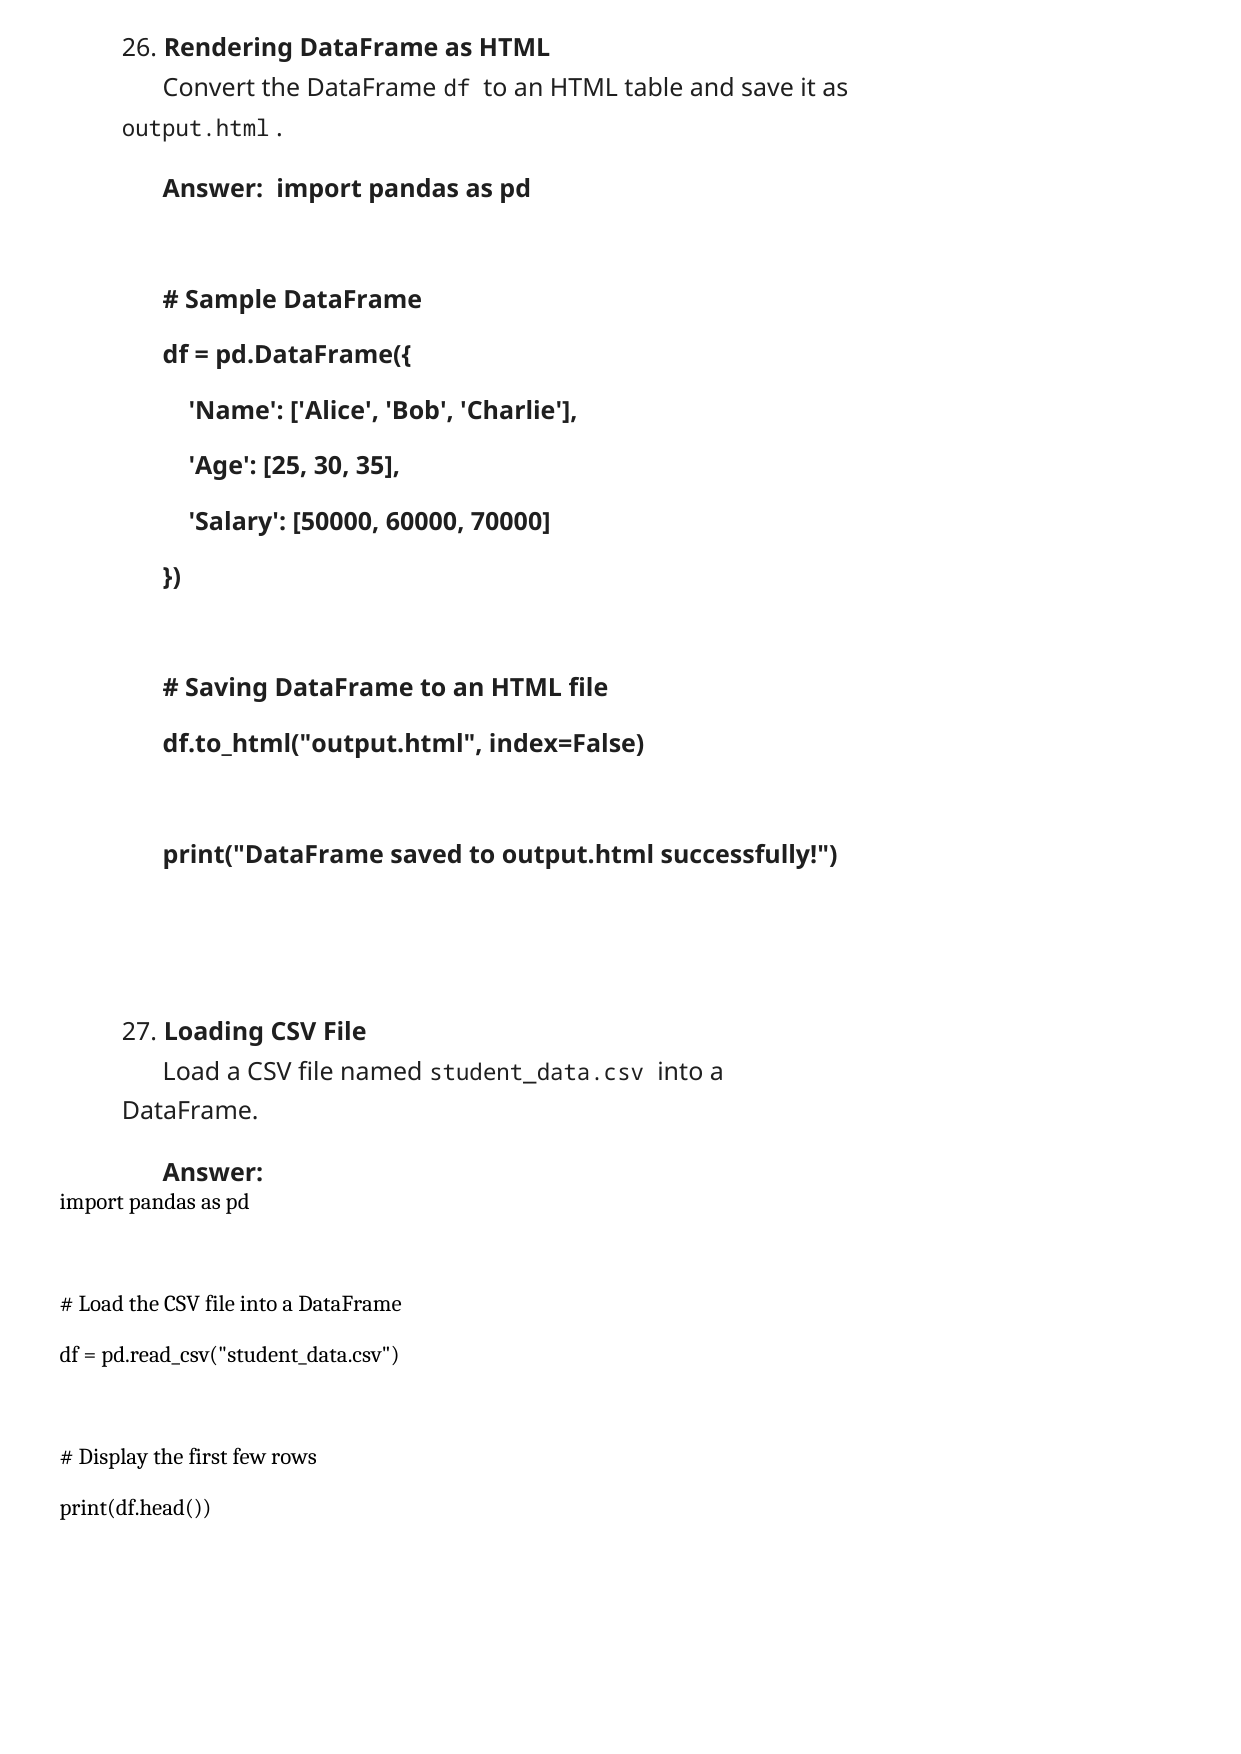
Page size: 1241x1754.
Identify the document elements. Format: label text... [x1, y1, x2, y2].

text 'Salary': [50000, 60000, 70000] [162, 503, 1186, 538]
text 'Name': ['Alice', 'Bob', 'Charlie'], [162, 392, 1186, 427]
text print("DataFrame saved to output.html successfully!") [162, 837, 1186, 871]
text Answer: import pandas as pd [162, 170, 1186, 204]
text 27. Loading CSV File Load a CSV file named student_data.csv into a DataFrame. [122, 1014, 841, 1126]
text df.to_html("output.html", index=False) [162, 726, 1186, 760]
text df = pd.read_csv("student_data.csv") [59, 1342, 1186, 1368]
text df = pd.DataFrame({ [162, 337, 1186, 371]
text # Sample DataFrame [162, 281, 1186, 316]
text # Saving DataFrame to an HTML file [162, 670, 1186, 704]
text 26. Rendering DataFrame as HTML Convert the DataFrame df to an HTML table and save it as output.html . [122, 29, 976, 143]
text import pandas as pd [59, 1188, 1186, 1215]
text print(df.head()) [59, 1495, 1186, 1521]
text }) [162, 559, 1186, 593]
text 'Age': [25, 30, 35], [162, 448, 1186, 482]
text Answer: [162, 1154, 1186, 1188]
text # Display the first few rows [59, 1444, 1186, 1470]
text # Load the CSV file into a DataFrame [59, 1291, 1186, 1317]
